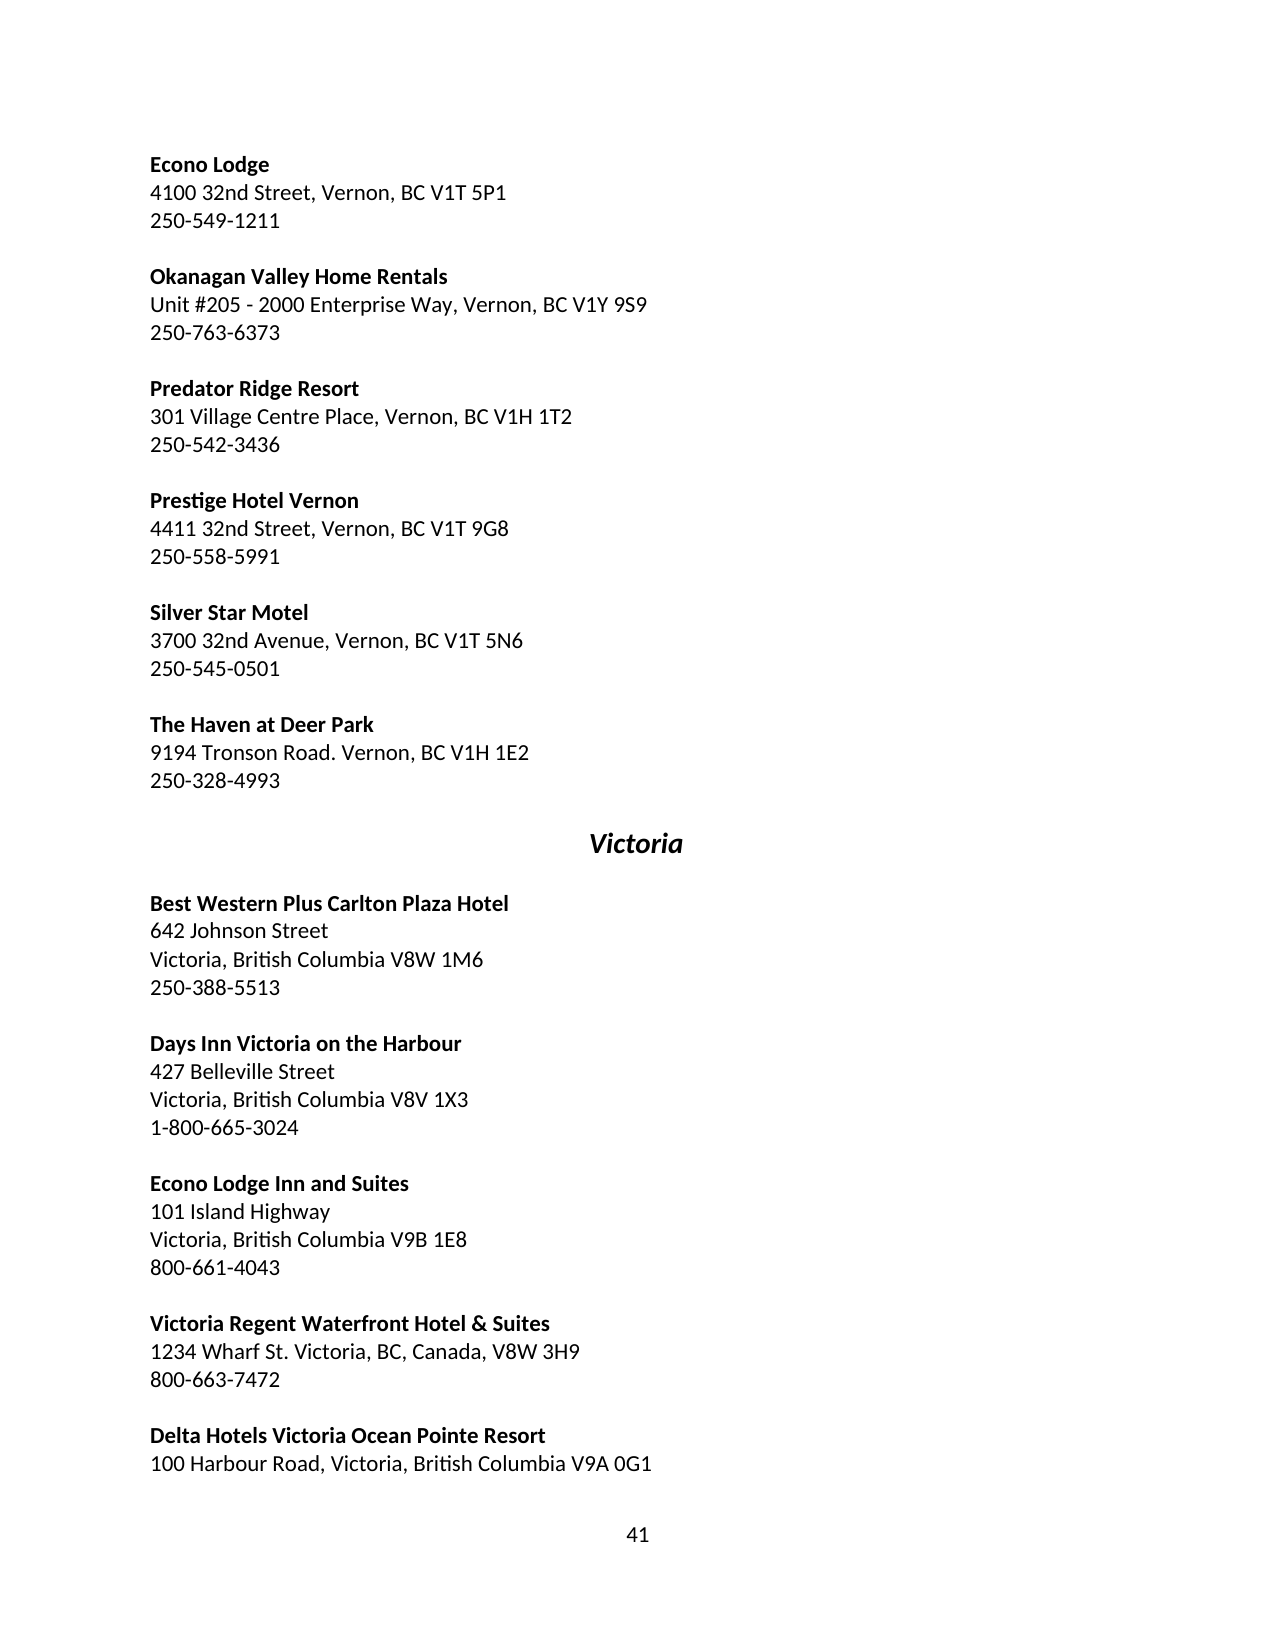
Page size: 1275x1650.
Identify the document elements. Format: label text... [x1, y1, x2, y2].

text Predator Ridge Resort [150, 374, 1125, 402]
text 250-542-3436 [150, 430, 1125, 458]
text Okanagan Valley Home Rentals [150, 262, 1125, 290]
text The Haven at Deer Park [150, 710, 1125, 738]
text 800-661-4043 [150, 1253, 1125, 1281]
text Victoria, British Columbia V9B 1E8 [150, 1225, 1125, 1253]
text Prestige Hotel Vernon [150, 486, 1125, 514]
text 427 Belleville Street [150, 1057, 1125, 1085]
text 642 Johnson Street [150, 917, 1125, 945]
text 9194 Tronson Road. Vernon, BC V1H 1E2 [150, 738, 1125, 766]
text 100 Harbour Road, Victoria, British Columbia V9A 0G1 [150, 1449, 1125, 1477]
text 3700 32nd Avenue, Vernon, BC V1T 5N6 [150, 626, 1125, 654]
text 301 Village Centre Place, Vernon, BC V1H 1T2 [150, 402, 1125, 430]
text Victoria, British Columbia V8W 1M6 [150, 945, 1125, 973]
text Best Western Plus Carlton Plaza Hotel [150, 889, 1125, 917]
text Days Inn Victoria on the Harbour [150, 1029, 1125, 1057]
text 1234 Wharf St. Victoria, BC, Canada, V8W 3H9 [150, 1337, 1125, 1365]
text Victoria [150, 825, 1125, 861]
text 4411 32nd Street, Vernon, BC V1T 9G8 [150, 514, 1125, 542]
text Silver Star Motel [150, 598, 1125, 626]
text 250-545-0501 [150, 654, 1125, 682]
text 4100 32nd Street, Vernon, BC V1T 5P1 [150, 178, 1125, 206]
text 1-800-665-3024 [150, 1113, 1125, 1141]
text Econo Lodge Inn and Suites [150, 1169, 1125, 1197]
text 250-328-4993 [150, 766, 1125, 794]
text Unit #205 - 2000 Enterprise Way, Vernon, BC V1Y 9S9 [150, 290, 1125, 318]
text Econo Lodge [150, 150, 1125, 178]
text 250-549-1211 [150, 206, 1125, 234]
text Delta Hotels Victoria Ocean Pointe Resort [150, 1421, 1125, 1449]
text 800-663-7472 [150, 1365, 1125, 1393]
text Victoria Regent Waterfront Hotel & Suites [150, 1309, 1125, 1337]
text 101 Island Highway [150, 1197, 1125, 1225]
text 250-388-5513 [150, 973, 1125, 1001]
text 250-763-6373 [150, 318, 1125, 346]
text 250-558-5991 [150, 542, 1125, 570]
text Victoria, British Columbia V8V 1X3 [150, 1085, 1125, 1113]
